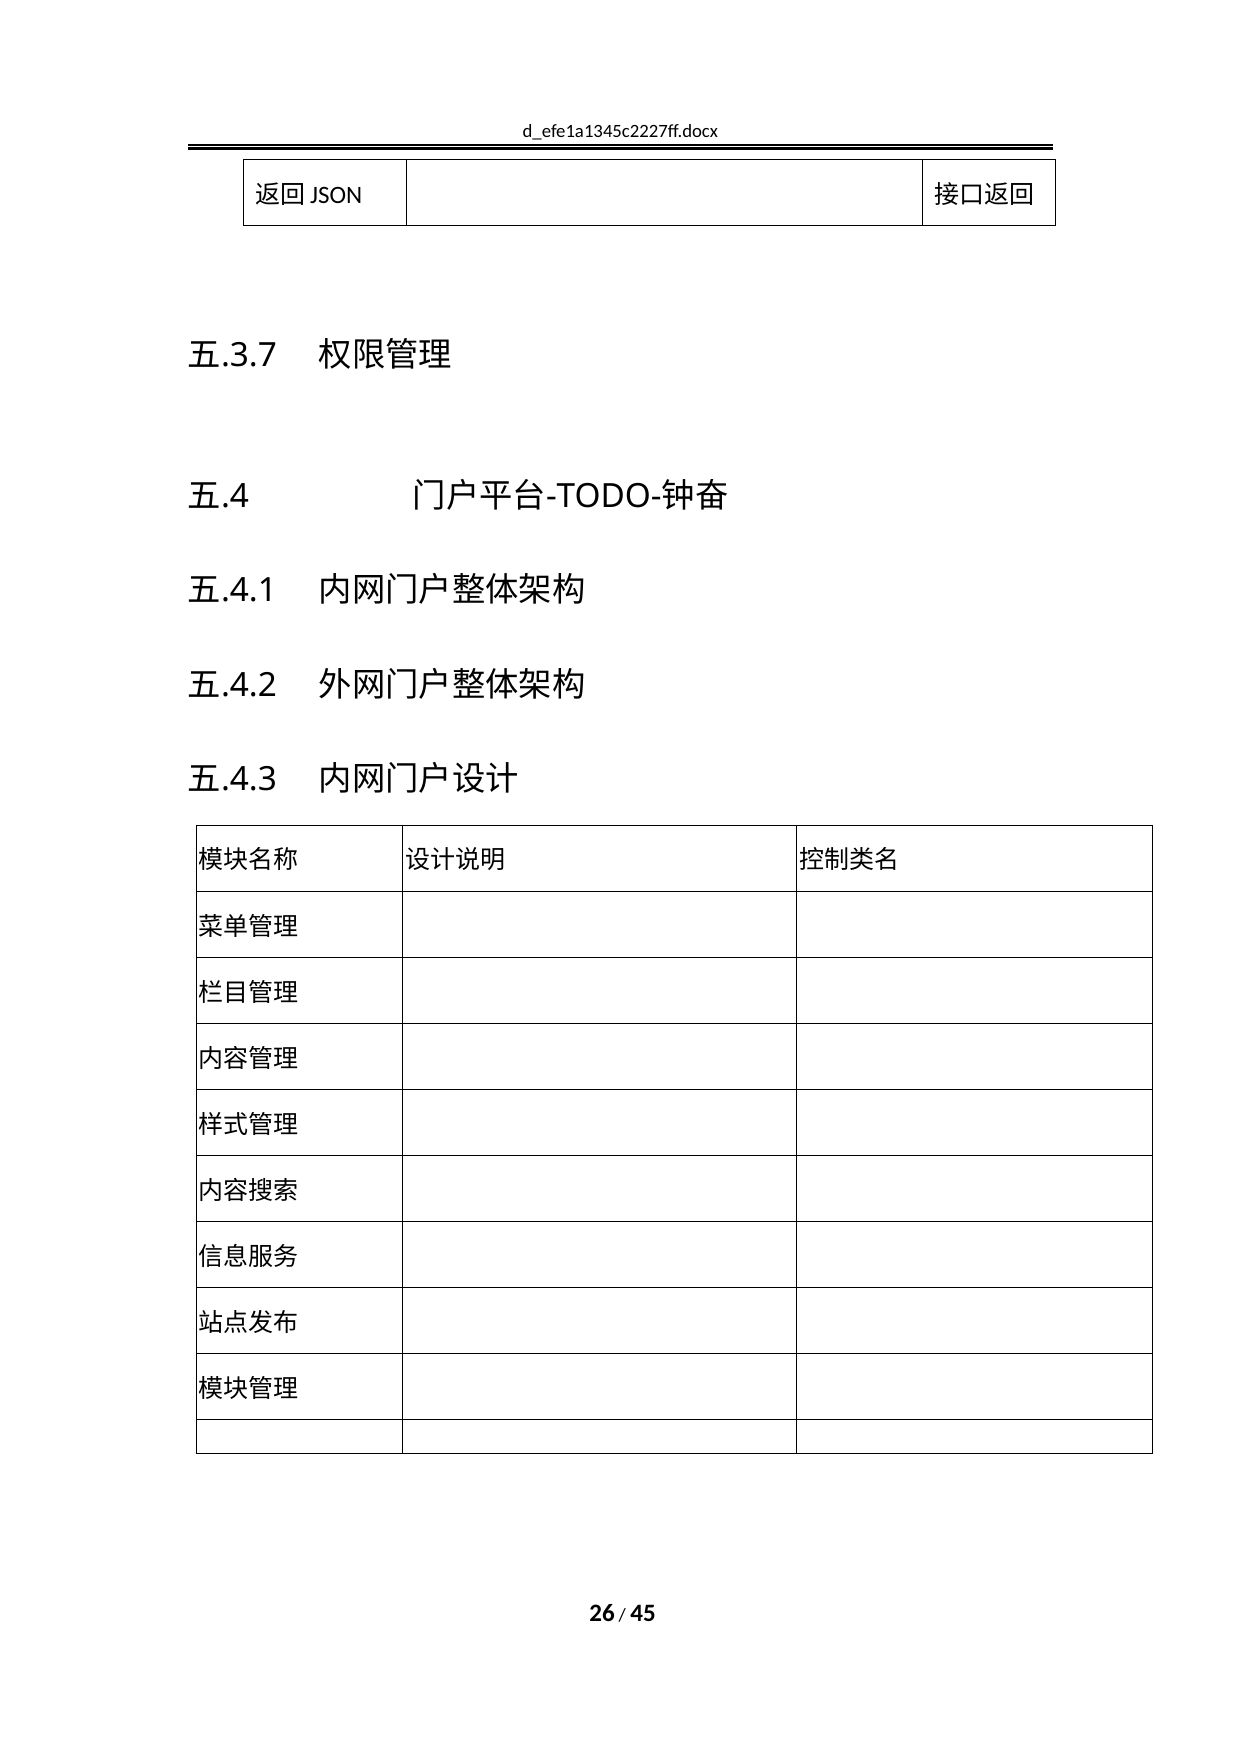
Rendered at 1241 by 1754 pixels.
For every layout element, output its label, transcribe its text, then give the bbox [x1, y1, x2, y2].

table_cell [403, 1288, 796, 1353]
table_cell [403, 1090, 796, 1155]
table_cell [797, 1420, 1152, 1452]
table_cell [797, 1222, 1152, 1287]
table_cell [797, 1354, 1152, 1419]
table_cell [403, 1420, 796, 1452]
table_cell 接口返回 [923, 160, 1055, 225]
table_cell 菜单管理 [197, 892, 402, 957]
table_cell [797, 1156, 1152, 1221]
table_cell [403, 1222, 796, 1287]
table_cell 内容管理 [197, 1024, 402, 1089]
table_cell [403, 1156, 796, 1221]
text 权限管理 [187, 320, 1053, 385]
table_cell [403, 1354, 796, 1419]
text 外网门户整体架构 [187, 649, 1053, 714]
table_cell 样式管理 [197, 1090, 402, 1155]
table_header 模块名称 [197, 826, 402, 891]
table_cell [403, 1024, 796, 1089]
table_cell [197, 1420, 402, 1452]
table_cell [797, 958, 1152, 1023]
table_cell 栏目管理 [197, 958, 402, 1023]
table_cell [407, 160, 922, 225]
text 内网门户设计 [187, 743, 1053, 808]
table_header 控制类名 [797, 826, 1152, 891]
table_cell 返回JSON [244, 160, 406, 225]
table_cell [797, 1288, 1152, 1353]
table_cell [403, 892, 796, 957]
table_cell [797, 1024, 1152, 1089]
table_cell 信息服务 [197, 1222, 402, 1287]
table_cell 模块管理 [197, 1354, 402, 1419]
table_cell 站点发布 [197, 1288, 402, 1353]
text 内网门户整体架构 [187, 555, 1053, 620]
table_header 设计说明 [403, 826, 796, 891]
table_cell [797, 1090, 1152, 1155]
table_cell 内容搜索 [197, 1156, 402, 1221]
table_cell [797, 892, 1152, 957]
text 门户平台-TODO-钟奋 [187, 461, 1053, 526]
table_cell [403, 958, 796, 1023]
